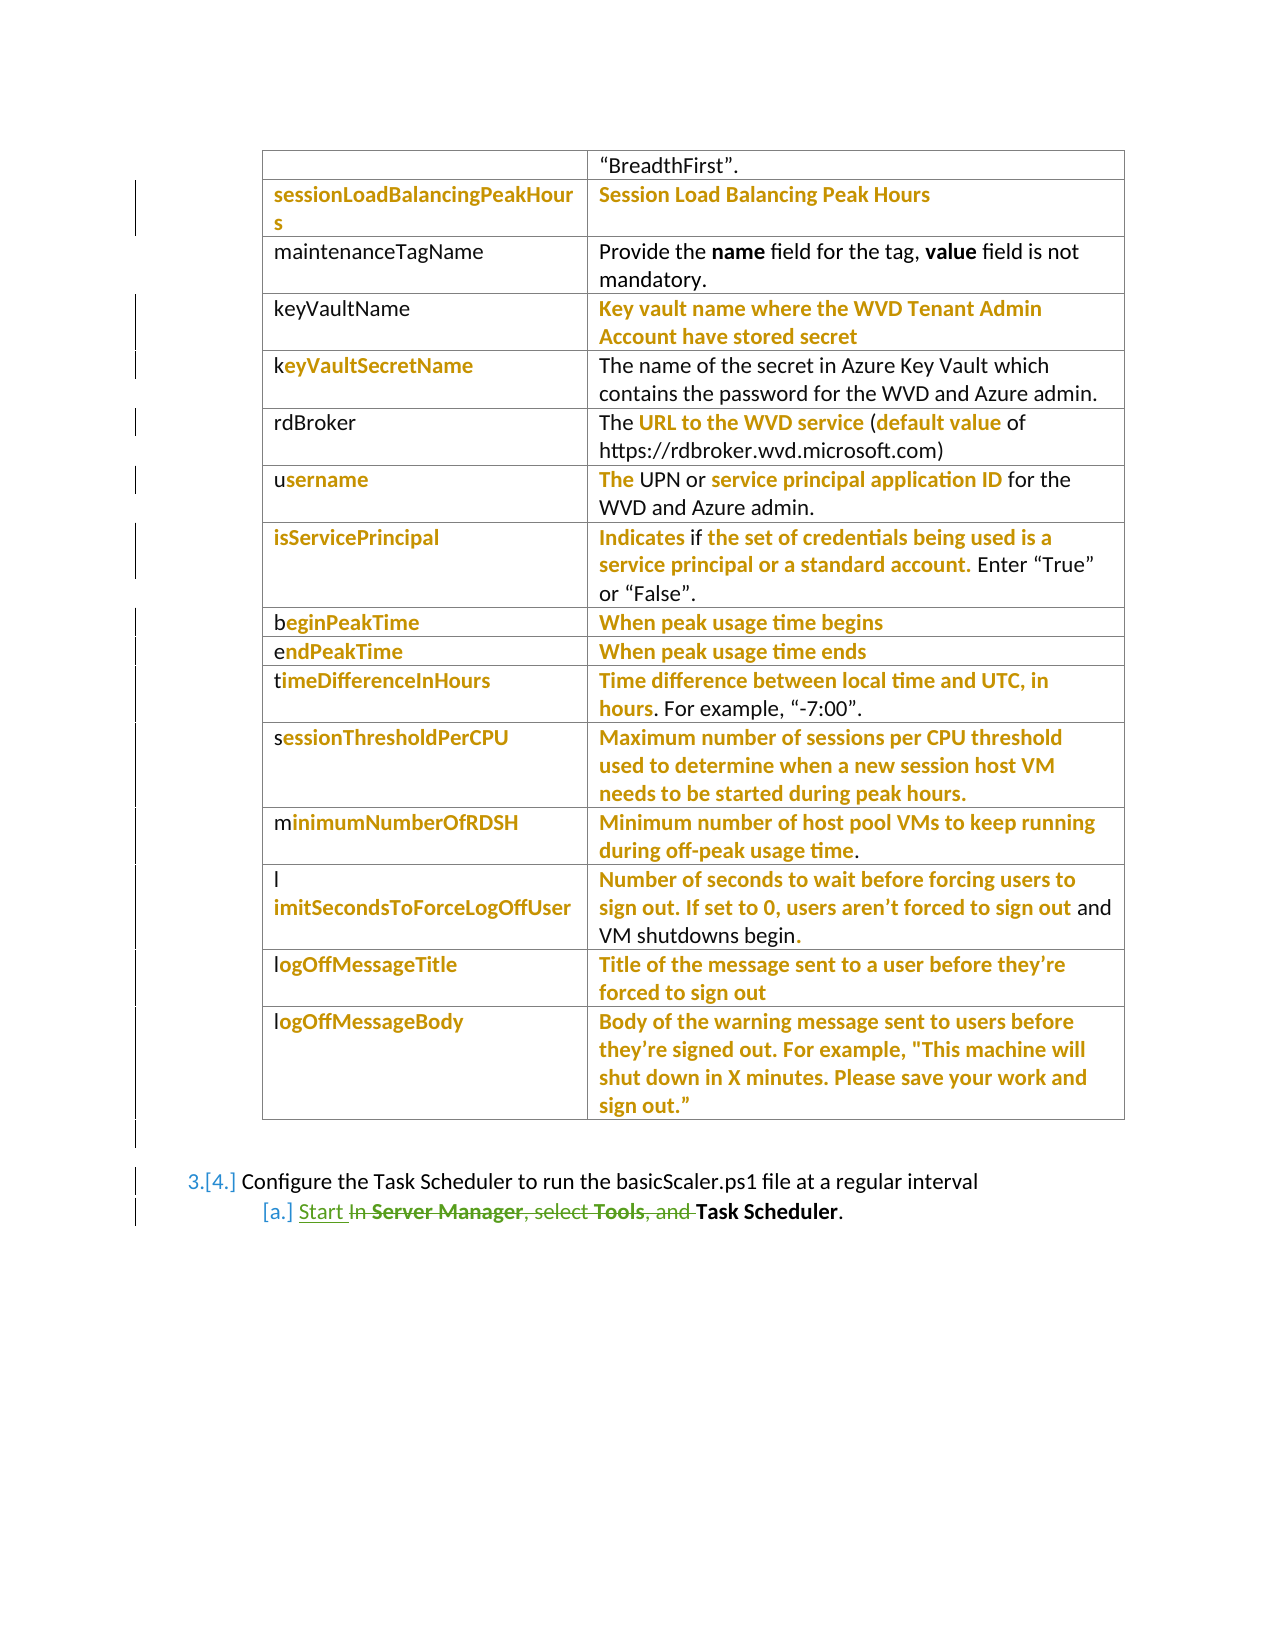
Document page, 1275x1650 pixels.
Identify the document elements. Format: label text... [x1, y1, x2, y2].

table_cell rdBroker [263, 409, 587, 464]
table_cell The URL to the WVD service (default value of https://rdbroker.wvd.microsoft.com) [588, 409, 1124, 464]
table_cell When peak usage time begins [588, 608, 1124, 636]
table_cell Number of seconds to wait before forcing users to sign out. If set to 0, users aren’t forced to sign out and VM shutdowns begin. [588, 865, 1124, 949]
table_cell limitSecondsToForceLogOffUser [263, 865, 587, 949]
table_cell isServicePrincipal [263, 523, 587, 607]
table_cell Provide the name field for the tag, value field is not mandatory. [588, 237, 1124, 293]
table_cell sessionLoadBalancingPeakHours [263, 180, 587, 236]
table_cell The name of the secret in Azure Key Vault which contains the password for the WVD and Azure admin. [588, 351, 1124, 407]
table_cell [588, 151, 1124, 179]
table_cell keyVaultName [263, 294, 587, 350]
table_cell Maximum number of sessions per CPU threshold used to determine when a new session host VM needs to be started during peak hours. [588, 723, 1124, 807]
table_cell beginPeakTime [263, 608, 587, 636]
table_cell Time difference between local time and UTC, in hours. For example, “-7:00”. [588, 666, 1124, 722]
table_cell endPeakTime [263, 637, 587, 665]
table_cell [263, 151, 587, 179]
list Configure the Task Scheduler to run the basicScaler.ps1 file at a regular interval [187, 1167, 1125, 1195]
table_cell minimumNumberOfRDSH [263, 808, 587, 864]
list Task Scheduler. [262, 1197, 1125, 1226]
table_cell Minimum number of host pool VMs to keep running during off-peak usage time. [588, 808, 1124, 864]
table_cell When peak usage time ends [588, 637, 1124, 665]
table_cell Session Load Balancing Peak Hours [588, 180, 1124, 236]
table_cell Indicates if the set of credentials being used is a service principal or a standard account. Enter “True” or “False”. [588, 523, 1124, 607]
table_cell maintenanceTagName [263, 237, 587, 293]
table_cell timeDifferenceInHours [263, 666, 587, 722]
table_cell username [263, 466, 587, 522]
table_cell Title of the message sent to a user before they’re forced to sign out [588, 950, 1124, 1006]
table_cell The UPN or service principal application ID for the WVD and Azure admin. [588, 466, 1124, 522]
table_cell logOffMessageBody [263, 1007, 587, 1119]
table_cell Body of the warning message sent to users before they’re signed out. For example, "This machine will shut down in X minutes. Please save your work and sign out.” [588, 1007, 1124, 1119]
table_cell sessionThresholdPerCPU [263, 723, 587, 807]
table_cell logOffMessageTitle [263, 950, 587, 1006]
table_cell Key vault name where the WVD Tenant Admin Account have stored secret [588, 294, 1124, 350]
table_cell keyVaultSecretName [263, 351, 587, 407]
